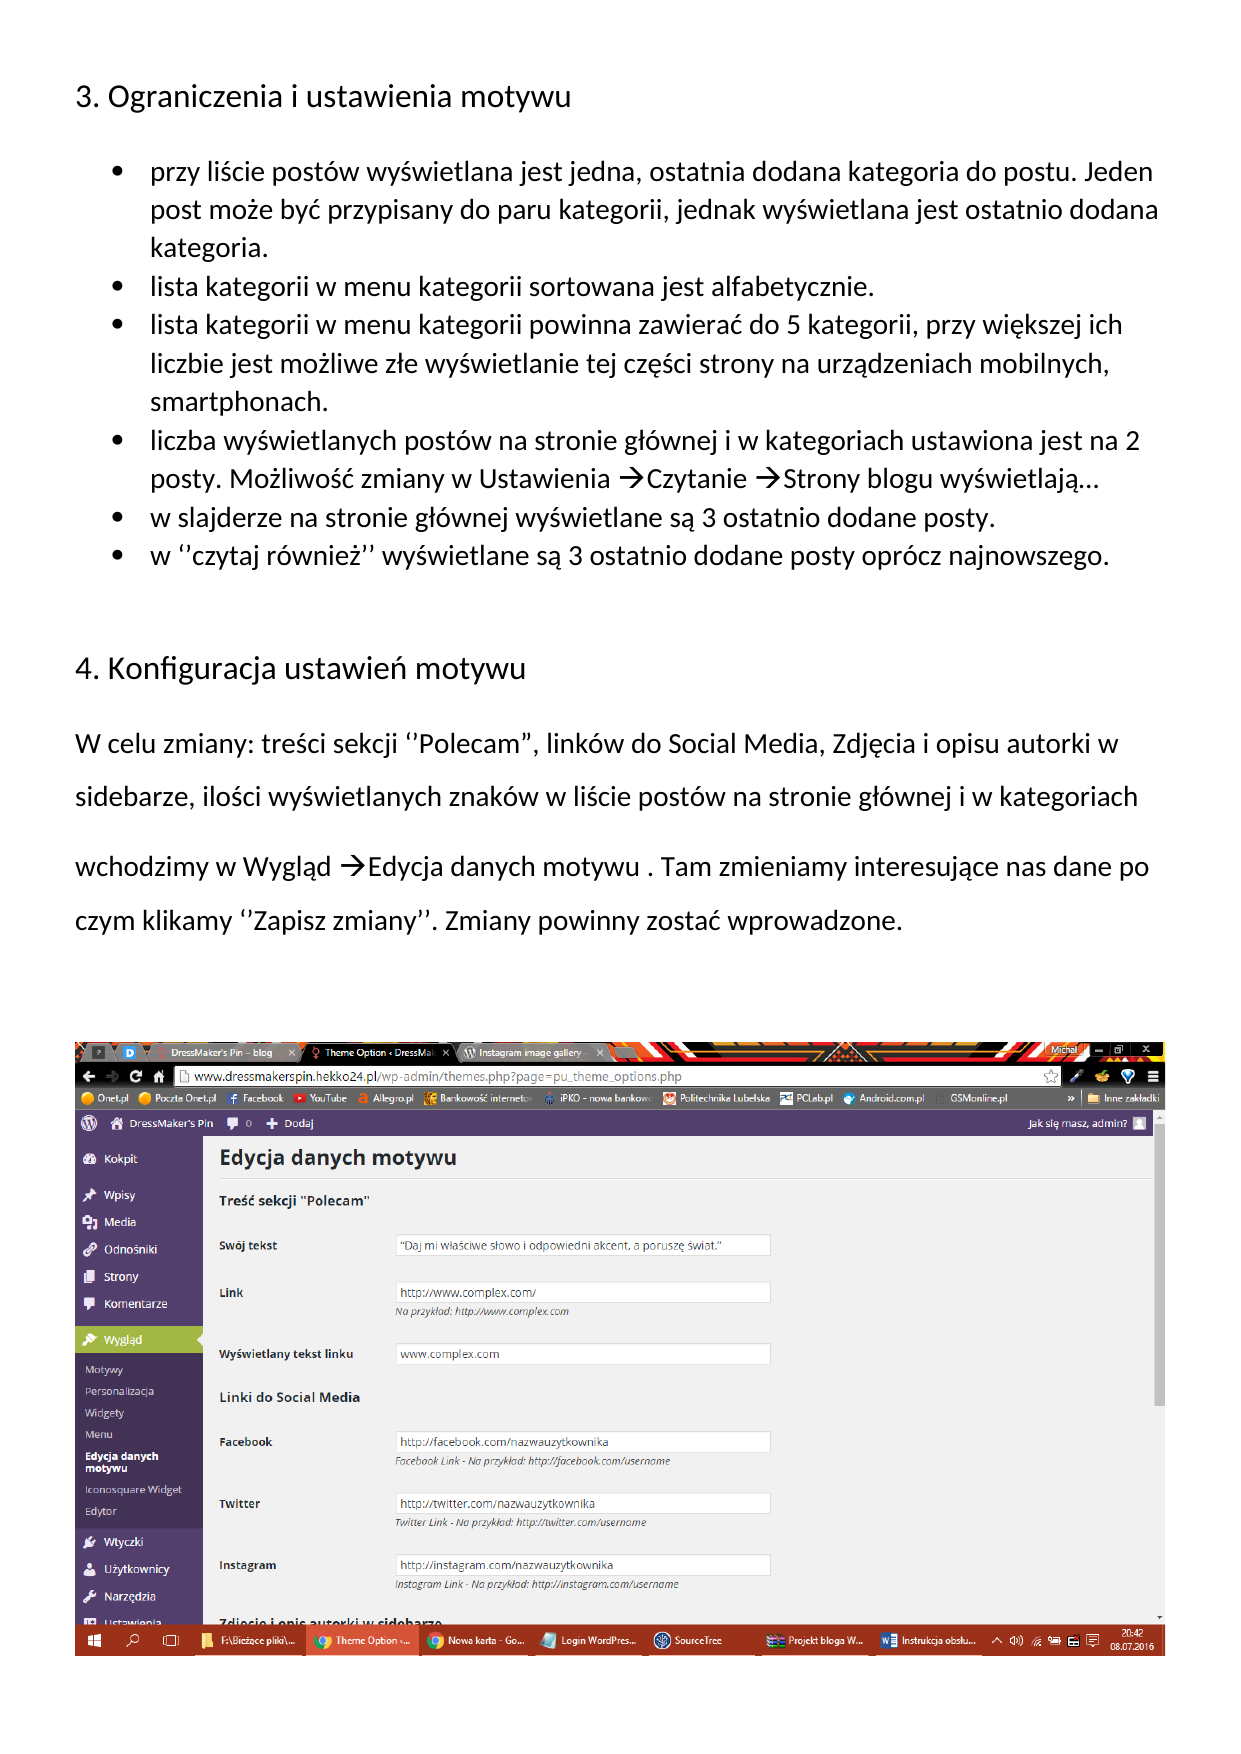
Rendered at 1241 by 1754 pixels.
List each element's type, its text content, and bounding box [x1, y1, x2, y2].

list lista kategorii w menu kategorii powinna zawierać do 5 kategorii, przy większej ich liczbie jest możliwe złe wyświetlanie tej części strony na urządzeniach mobilnych, smartphonach. [112, 306, 1165, 419]
text 4. Konfiguracja ustawień motywu [75, 647, 1165, 688]
picture [75, 1042, 1166, 1656]
text wchodzimy w Wygląd Edycja danych motywu . Tam zmieniamy interesujące nas dane po czym klikamy ‘’Zapisz zmiany’’. Zmiany powinny zostać wprowadzone. [75, 848, 1165, 938]
text 3. Ograniczenia i ustawienia motywu [75, 75, 1165, 116]
list w slajderze na stronie głównej wyświetlane są 3 ostatnio dodane posty. [112, 499, 1165, 534]
list liczba wyświetlanych postów na stronie głównej i w kategoriach ustawiona jest na 2 posty. Możliwość zmiany w Ustawienia Czytanie Strony blogu wyświetlają… [112, 422, 1165, 496]
list przy liście postów wyświetlana jest jedna, ostatnia dodana kategoria do postu. Jeden post może być przypisany do paru kategorii, jednak wyświetlana jest ostatnio dodana kategoria. [112, 153, 1165, 265]
list w ‘’czytaj również’’ wyświetlane są 3 ostatnio dodane posty oprócz najnowszego. [112, 537, 1165, 573]
text W celu zmiany: treści sekcji ‘’Polecam”, linków do Social Media, Zdjęcia i opisu autorki w sidebarze, ilości wyświetlanych znaków w liście postów na stronie głównej i w kategoriach [75, 725, 1165, 814]
list lista kategorii w menu kategorii sortowana jest alfabetycznie. [112, 268, 1165, 304]
